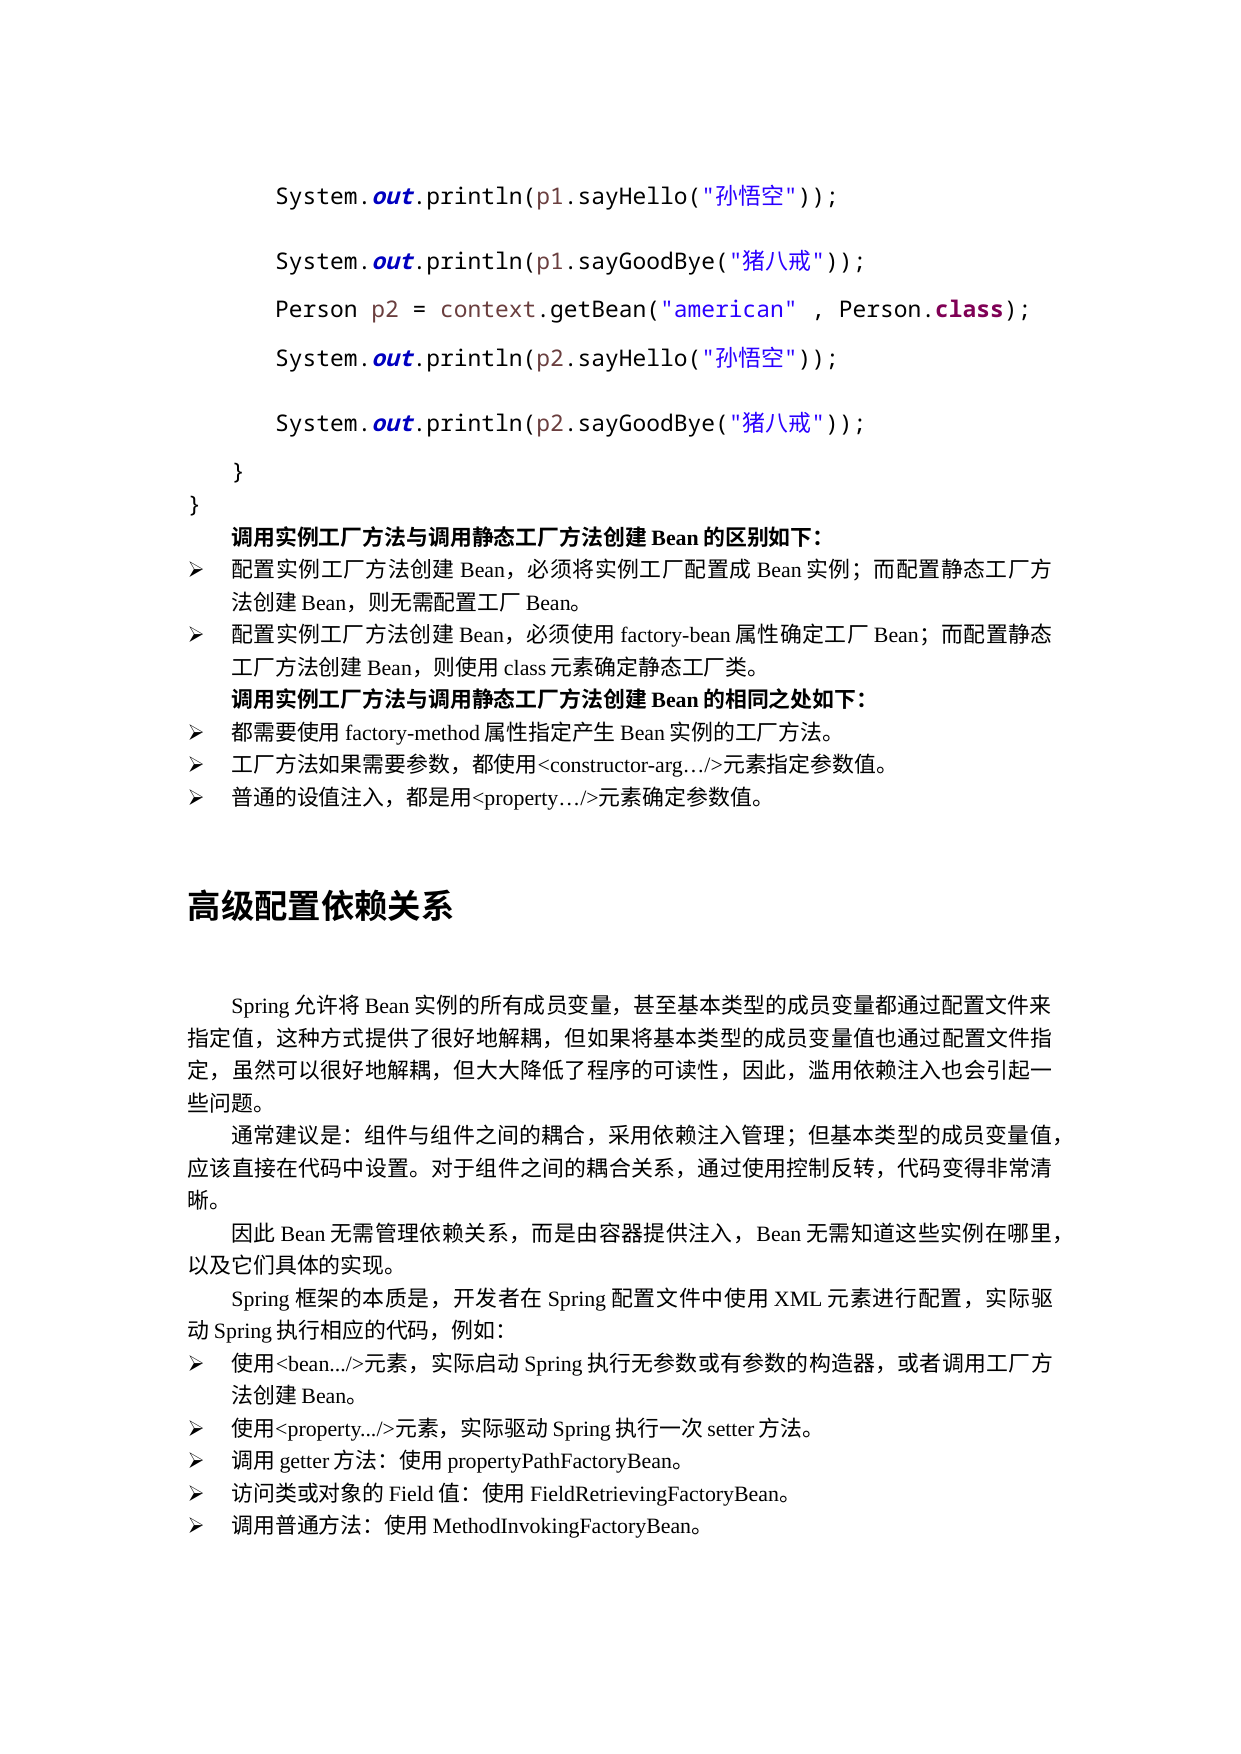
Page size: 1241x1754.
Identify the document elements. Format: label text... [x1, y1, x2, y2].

text System.out.println(p2.sayHello("孙悟空")); [187, 324, 1053, 389]
text 因此Bean无需管理依赖关系，而是由容器提供注入，Bean无需知道这些实例在哪里，以及它们具体的实现。 [187, 1215, 1053, 1280]
list 调用实例工厂方法与调用静态工厂方法创建Bean的相同之处如下： [231, 682, 1053, 714]
text 调用实例工厂方法与调用静态工厂方法创建Bean的区别如下： [187, 519, 1053, 552]
text Spring允许将Bean实例的所有成员变量，甚至基本类型的成员变量都通过配置文件来指定值，这种方式提供了很好地解耦，但如果将基本类型的成员变量值也通过配置文件指定，虽然可以很好地解耦，但大大降低了程序的可读性，因此，滥用依赖注入也会引起一些问题。 [187, 988, 1053, 1118]
list 普通的设值注入，都是用<property…/>元素确定参数值。 [187, 779, 1053, 812]
list 使用<bean.../>元素，实际启动Spring执行无参数或有参数的构造器，或者调用工厂方法创建Bean。 [187, 1345, 1053, 1410]
subtitle 高级配置依赖关系 [187, 872, 1053, 937]
text System.out.println(p2.sayGoodBye("猪八戒")); [187, 389, 1053, 454]
text Spring框架的本质是，开发者在Spring配置文件中使用XML元素进行配置，实际驱动Spring执行相应的代码，例如： [187, 1280, 1053, 1345]
text } [187, 454, 1053, 487]
list 都需要使用factory-method属性指定产生Bean实例的工厂方法。 [187, 714, 1053, 747]
list 调用getter方法：使用propertyPathFactoryBean。 [187, 1443, 1053, 1475]
list 工厂方法如果需要参数，都使用<constructor-arg…/>元素指定参数值。 [187, 747, 1053, 779]
list 调用普通方法：使用MethodInvokingFactoryBean。 [187, 1508, 1053, 1540]
list 使用<property.../>元素，实际驱动Spring执行一次setter方法。 [187, 1410, 1053, 1443]
text System.out.println(p1.sayHello("孙悟空")); [187, 162, 1053, 227]
list 配置实例工厂方法创建Bean，必须使用factory-bean属性确定工厂Bean；而配置静态工厂方法创建Bean，则使用class元素确定静态工厂类。 [187, 617, 1053, 682]
text 通常建议是：组件与组件之间的耦合，采用依赖注入管理；但基本类型的成员变量值，应该直接在代码中设置。对于组件之间的耦合关系，通过使用控制反转，代码变得非常清晰。 [187, 1118, 1053, 1215]
text } [187, 487, 1053, 519]
text Person p2 = context.getBean("american" , Person.class); [187, 292, 1053, 324]
text System.out.println(p1.sayGoodBye("猪八戒")); [187, 227, 1053, 292]
list 配置实例工厂方法创建Bean，必须将实例工厂配置成Bean实例；而配置静态工厂方法创建Bean，则无需配置工厂Bean。 [187, 552, 1053, 617]
list 访问类或对象的Field值：使用FieldRetrievingFactoryBean。 [187, 1475, 1053, 1508]
